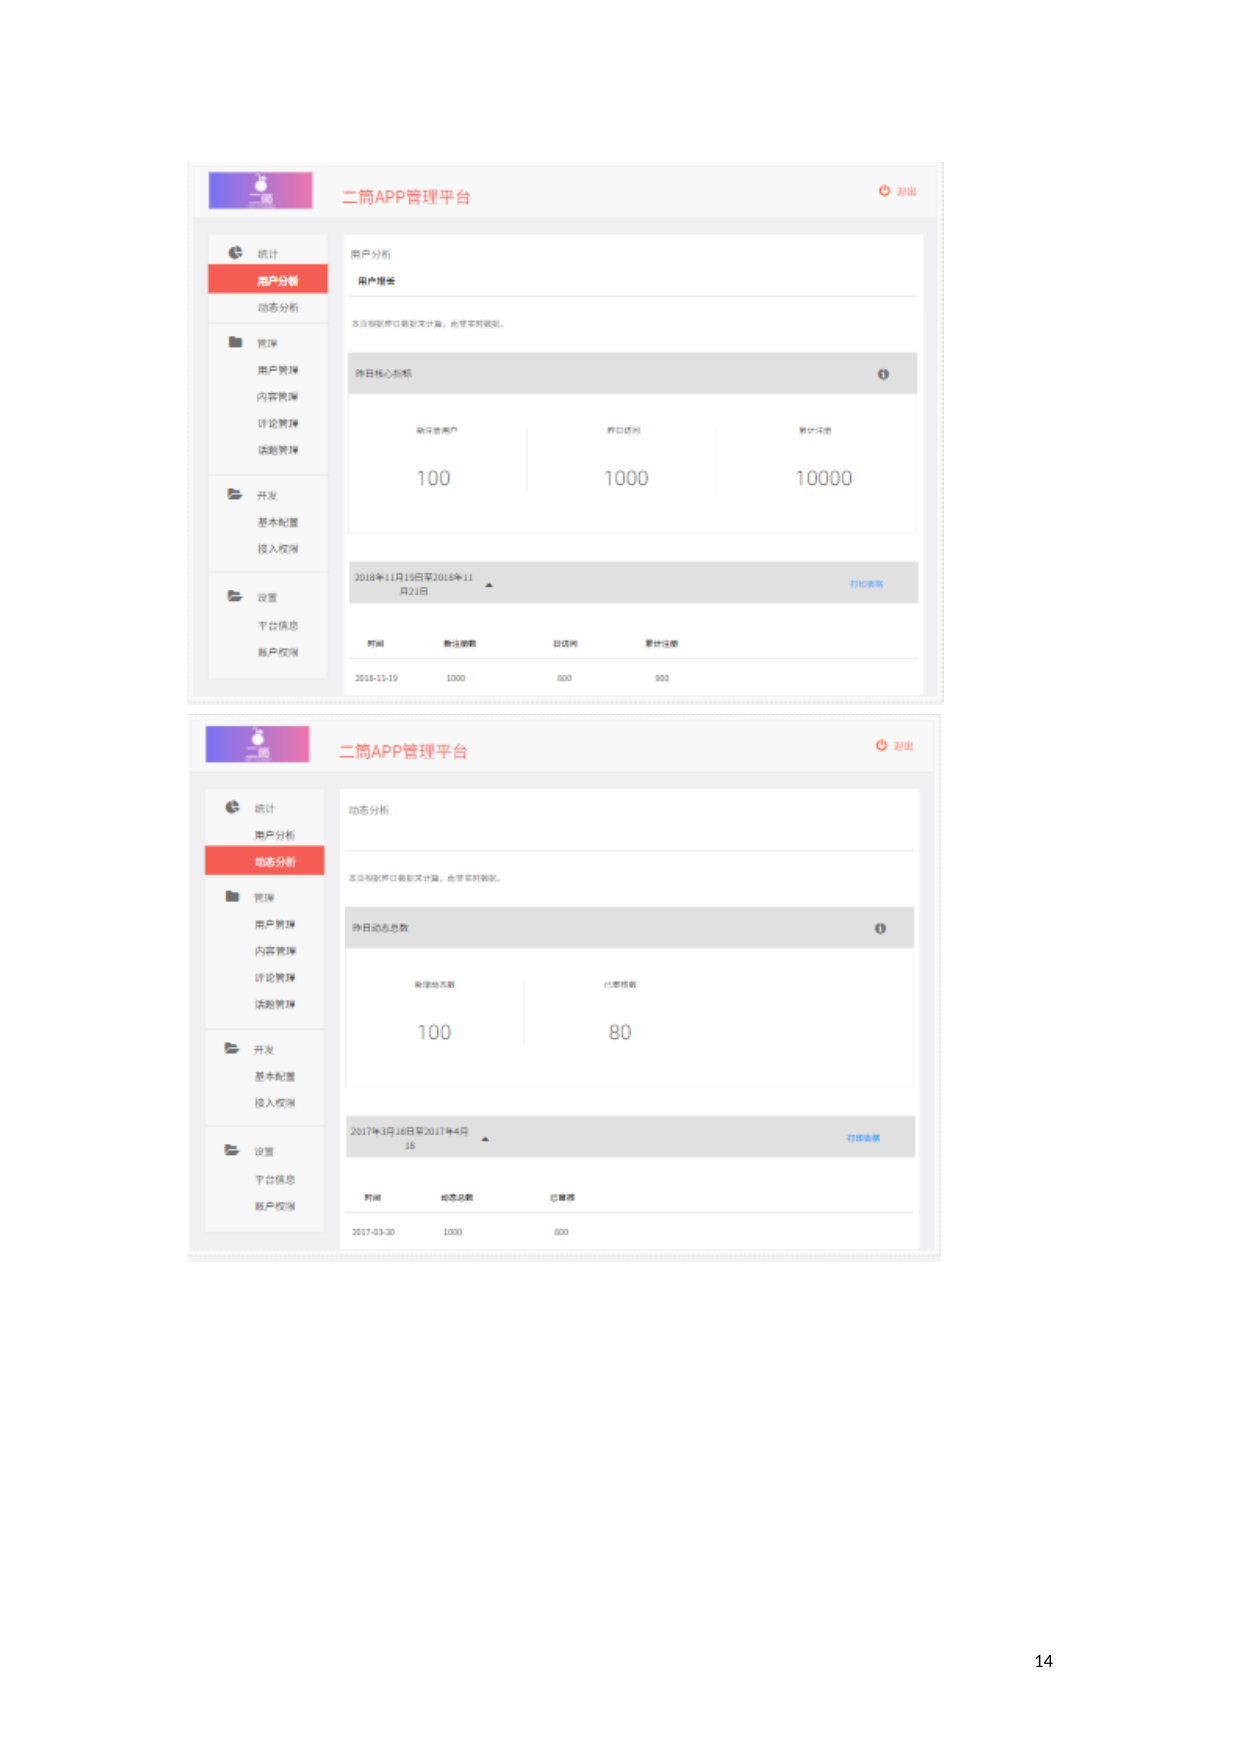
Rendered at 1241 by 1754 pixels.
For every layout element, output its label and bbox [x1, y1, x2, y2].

picture [187, 714, 941, 1262]
picture [187, 162, 944, 705]
